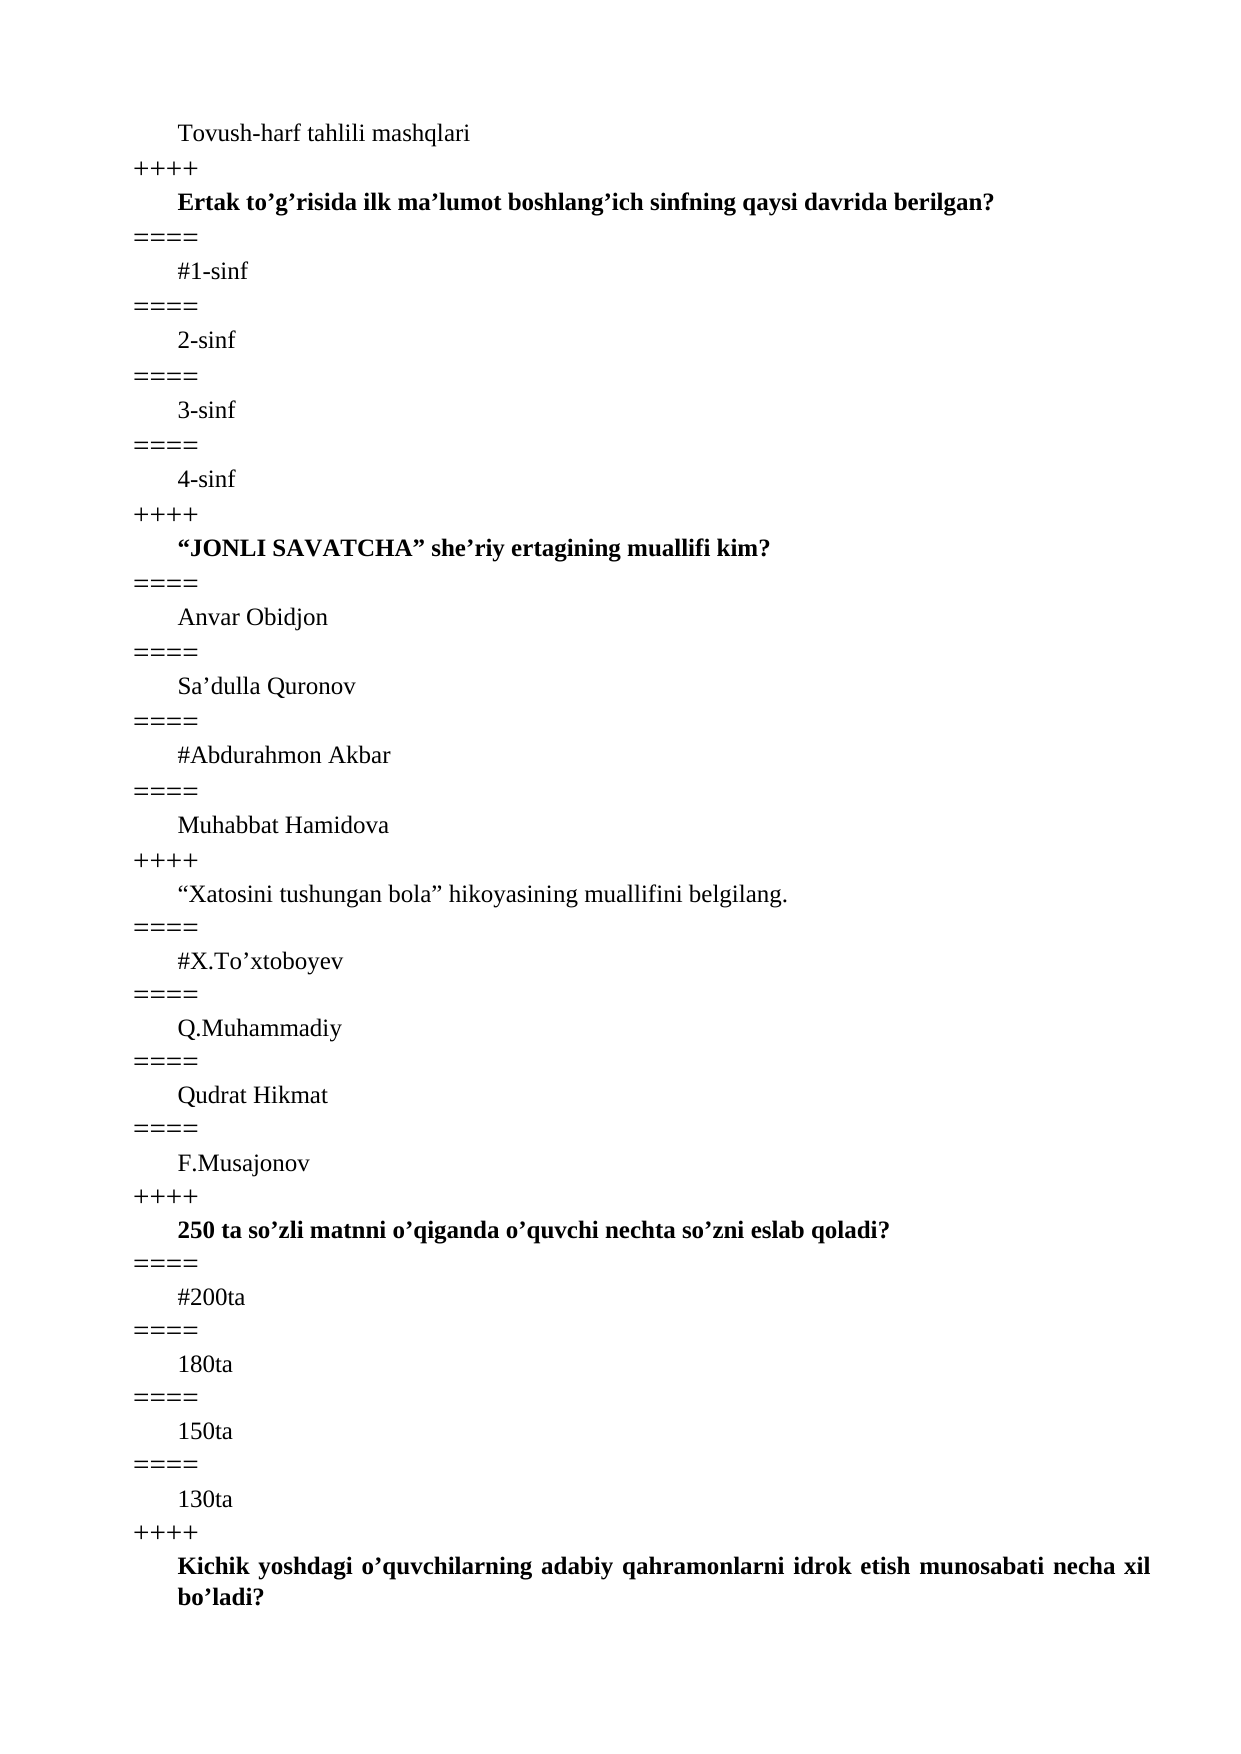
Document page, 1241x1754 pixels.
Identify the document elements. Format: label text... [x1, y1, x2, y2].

text 4-sinf [177, 464, 1152, 493]
text “JONLI SAVATCHA” she’riy ertagining muallifi kim? [177, 533, 1152, 562]
text Anvar Obidjon [177, 602, 1152, 631]
list 180ta [177, 1349, 1152, 1378]
list ==== [133, 1246, 1152, 1279]
list ==== [133, 1112, 1152, 1145]
text Muhabbat Hamidova [177, 810, 1152, 838]
text 2-sinf [177, 326, 1152, 354]
list ==== [133, 977, 1152, 1011]
list 150ta [177, 1416, 1152, 1445]
list ==== [133, 1380, 1152, 1414]
list ++++ [133, 497, 1152, 531]
list ==== [133, 220, 1152, 254]
list ==== [133, 1044, 1152, 1078]
list #X.To’xtoboyev [177, 946, 1152, 975]
list “Xatosini tushungan bola” hikoyasining muallifini belgilang. [177, 879, 1152, 908]
list Kichik yoshdagi o’quvchilarning adabiy qahramonlarni idrok etish munosabati necha xil bo’ladi? [177, 1551, 1152, 1611]
list ==== [133, 1313, 1152, 1347]
text #1-sinf [177, 256, 1152, 285]
list ==== [133, 704, 1152, 738]
list ++++ [133, 1179, 1152, 1212]
list ==== [133, 774, 1152, 807]
list ==== [133, 566, 1152, 600]
text 3-sinf [177, 395, 1152, 423]
text Sa’dulla Quronov [177, 671, 1152, 700]
list ==== [133, 910, 1152, 943]
list ==== [133, 359, 1152, 392]
list F.Musajonov [177, 1148, 1152, 1176]
text #Abdurahmon Akbar [177, 741, 1152, 769]
list ==== [133, 289, 1152, 323]
list #200ta [177, 1282, 1152, 1311]
text Tovush-harf tahlili mashqlari [177, 118, 1152, 147]
list ++++ [133, 151, 1152, 185]
list 250 ta so’zli matnni o’qiganda o’quvchi nechta so’zni eslab qoladi? [177, 1215, 1152, 1244]
list ==== [133, 635, 1152, 669]
list ==== [133, 428, 1152, 461]
text Ertak to’g’risida ilk ma’lumot boshlang’ich sinfning qaysi davrida berilgan? [177, 187, 1152, 216]
list ++++ [133, 1515, 1152, 1548]
list 130ta [177, 1484, 1152, 1512]
list ++++ [133, 843, 1152, 876]
list Qudrat Hikmat [177, 1081, 1152, 1109]
list ==== [133, 1447, 1152, 1481]
list Q.Muhammadiy [177, 1013, 1152, 1042]
